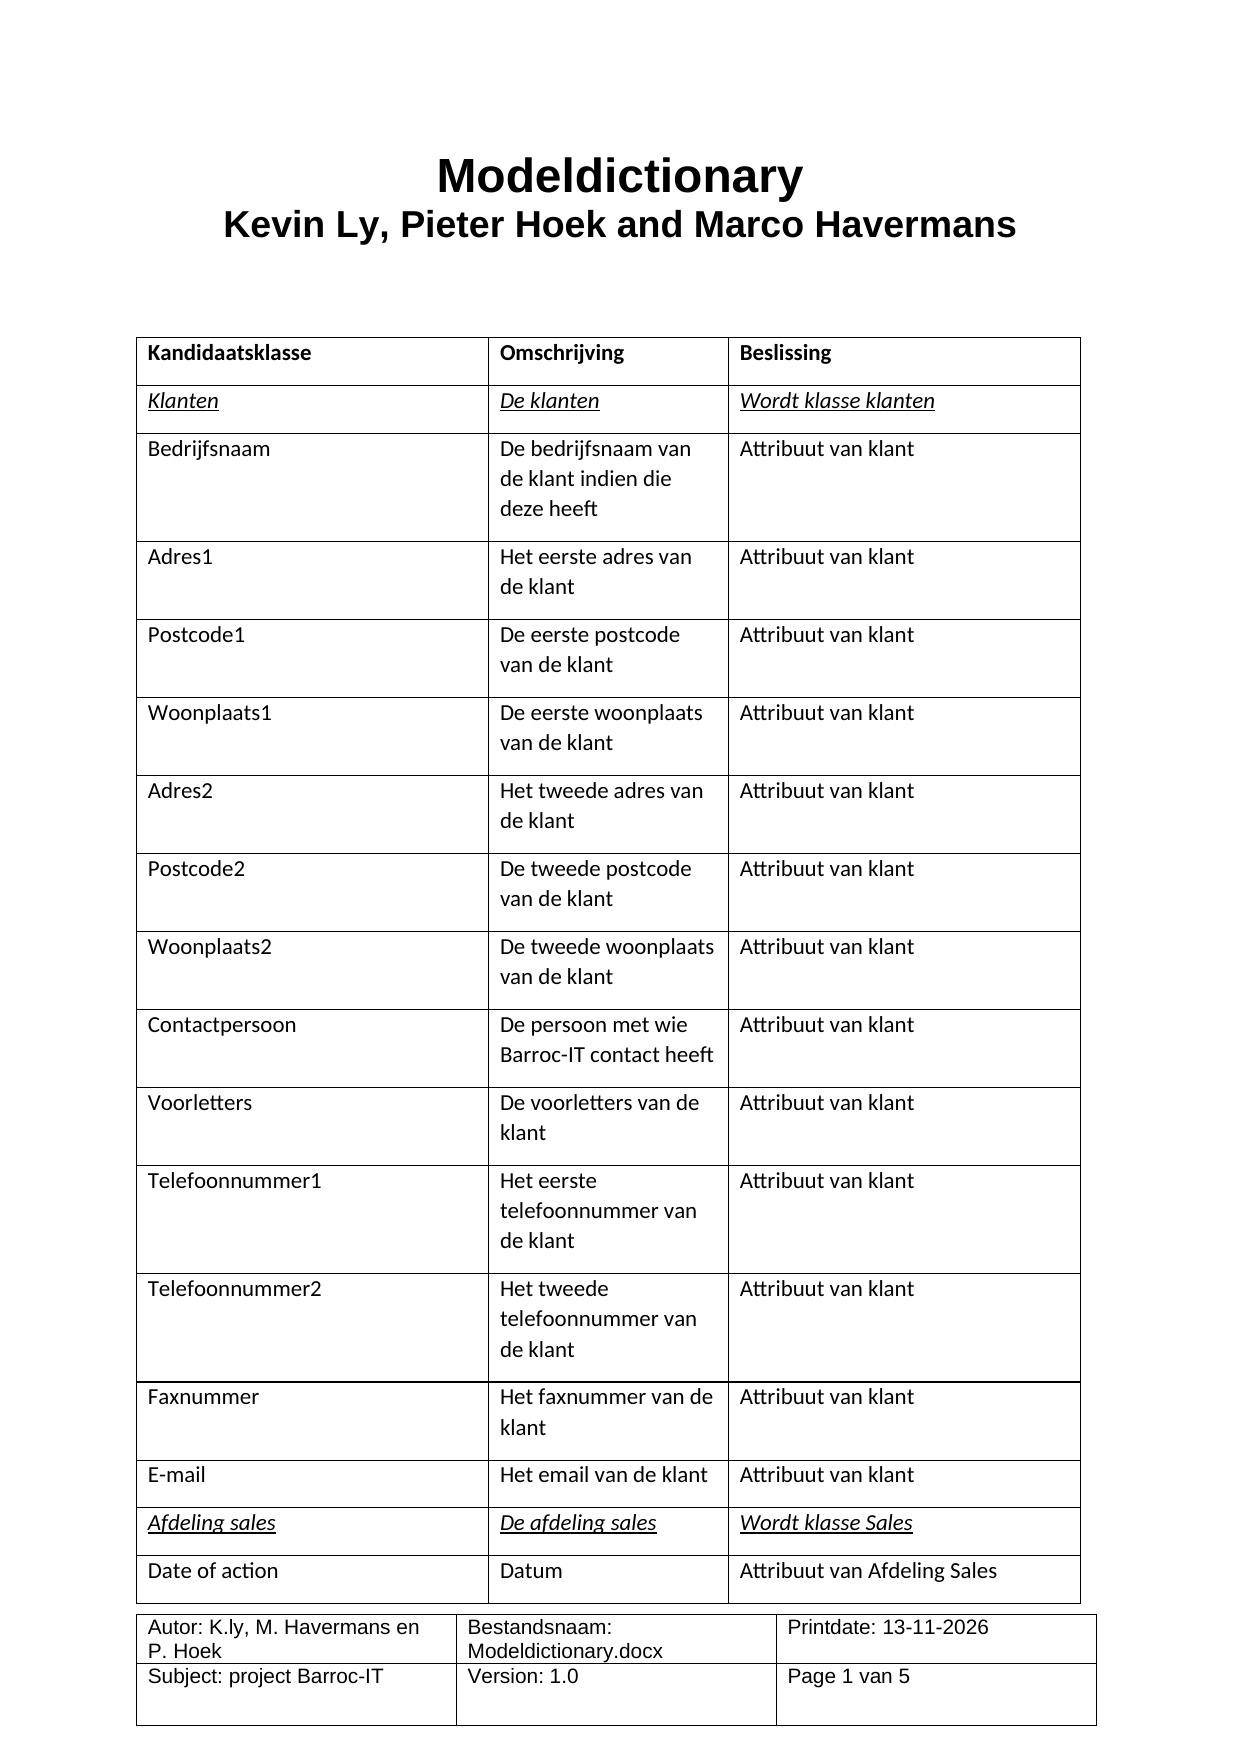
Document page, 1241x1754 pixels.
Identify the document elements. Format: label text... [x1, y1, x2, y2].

table_cell Adres1 [137, 542, 488, 619]
table_cell De tweede postcode van de klant [489, 854, 728, 931]
table_cell Attribuut van klant [729, 1383, 1080, 1459]
table_cell Telefoonnummer2 [137, 1274, 488, 1381]
text Modeldictionary [148, 148, 1093, 203]
table_cell Attribuut van Afdeling Sales [729, 1556, 1080, 1603]
table_cell Attribuut van klant [729, 434, 1080, 541]
table_cell Wordt klasse Sales [729, 1508, 1080, 1555]
table_cell Voorletters [137, 1088, 488, 1165]
table_cell Attribuut van klant [729, 1461, 1080, 1507]
table_cell Het eerste telefoonnummer van de klant [489, 1166, 728, 1273]
table_cell Datum [489, 1556, 728, 1603]
table_cell De eerste woonplaats van de klant [489, 698, 728, 775]
table_cell De voorletters van de klant [489, 1088, 728, 1165]
table_header Beslissing [729, 338, 1080, 385]
table_cell Attribuut van klant [729, 1010, 1080, 1087]
table_cell Attribuut van klant [729, 776, 1080, 853]
table_cell De bedrijfsnaam van de klant indien die deze heeft [489, 434, 728, 541]
table_cell Attribuut van klant [729, 620, 1080, 697]
table_cell Het faxnummer van de klant [489, 1383, 728, 1459]
table_cell De afdeling sales [489, 1508, 728, 1555]
table_cell Contactpersoon [137, 1010, 488, 1087]
table_cell Afdeling sales [137, 1508, 488, 1555]
table_cell Adres2 [137, 776, 488, 853]
table_cell Woonplaats1 [137, 698, 488, 775]
table_cell Attribuut van klant [729, 1088, 1080, 1165]
table_cell De klanten [489, 386, 728, 433]
table_cell Attribuut van klant [729, 854, 1080, 931]
table_cell Postcode1 [137, 620, 488, 697]
table_cell E-mail [137, 1461, 488, 1507]
table_cell Attribuut van klant [729, 1166, 1080, 1273]
table_cell De eerste postcode van de klant [489, 620, 728, 697]
table_cell Woonplaats2 [137, 932, 488, 1009]
table_cell Attribuut van klant [729, 542, 1080, 619]
table_cell Date of action [137, 1556, 488, 1603]
table_cell Het tweede adres van de klant [489, 776, 728, 853]
table_cell Het eerste adres van de klant [489, 542, 728, 619]
table_cell Faxnummer [137, 1383, 488, 1459]
table_header Omschrijving [489, 338, 728, 385]
table_cell Attribuut van klant [729, 1274, 1080, 1381]
table_header Kandidaatsklasse [137, 338, 488, 385]
table_cell Postcode2 [137, 854, 488, 931]
table_cell Klanten [137, 386, 488, 433]
table_cell Bedrijfsnaam [137, 434, 488, 541]
table_cell De persoon met wie Barroc-IT contact heeft [489, 1010, 728, 1087]
table_cell De tweede woonplaats van de klant [489, 932, 728, 1009]
table_cell Het email van de klant [489, 1461, 728, 1507]
table_cell Attribuut van klant [729, 932, 1080, 1009]
table_cell Wordt klasse klanten [729, 386, 1080, 433]
table_cell Attribuut van klant [729, 698, 1080, 775]
table_cell Telefoonnummer1 [137, 1166, 488, 1273]
table_cell Het tweede telefoonnummer van de klant [489, 1274, 728, 1381]
text Kevin Ly, Pieter Hoek and Marco Havermans [148, 203, 1093, 246]
